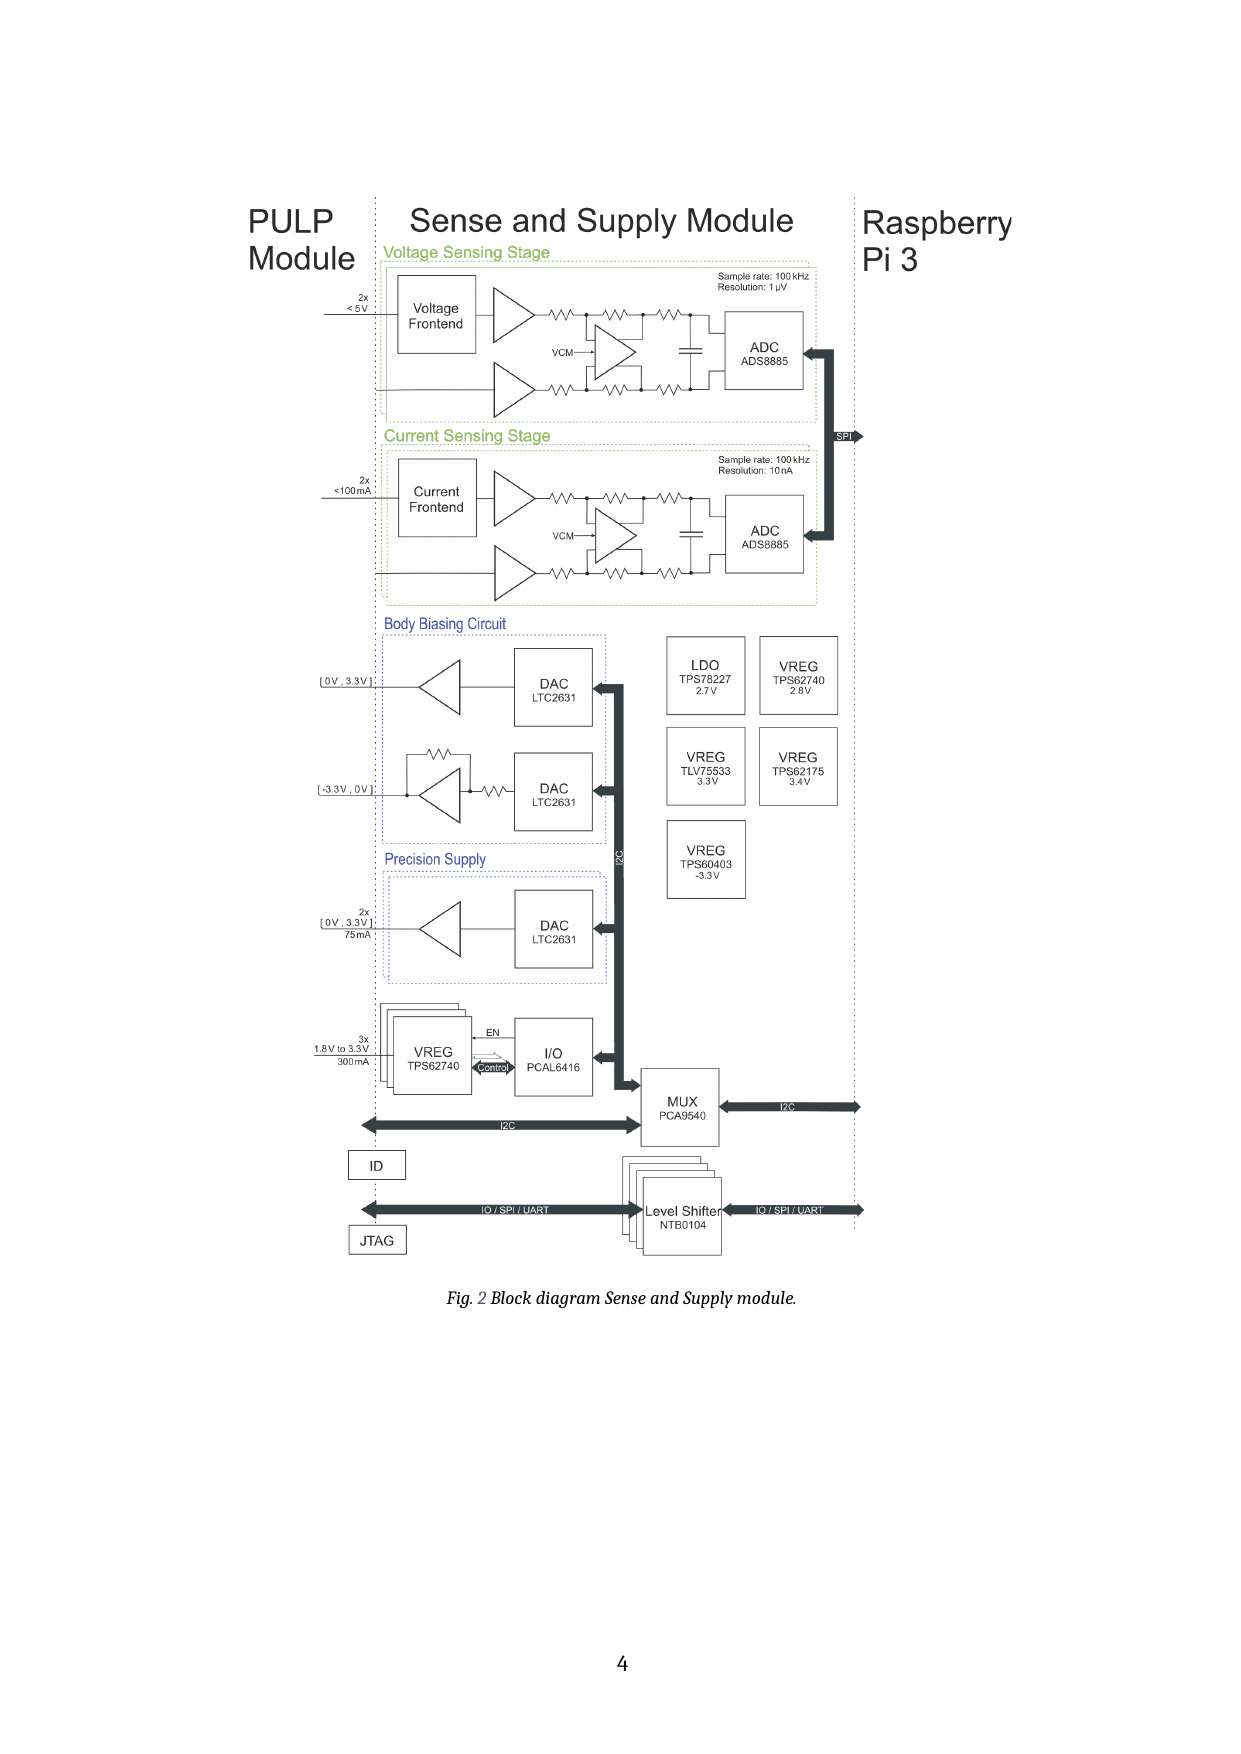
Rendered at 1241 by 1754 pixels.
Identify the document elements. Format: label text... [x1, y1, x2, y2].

picture [233, 169, 1012, 1259]
text Fig. 2 Block diagram Sense and Supply module. [209, 1288, 1036, 1309]
